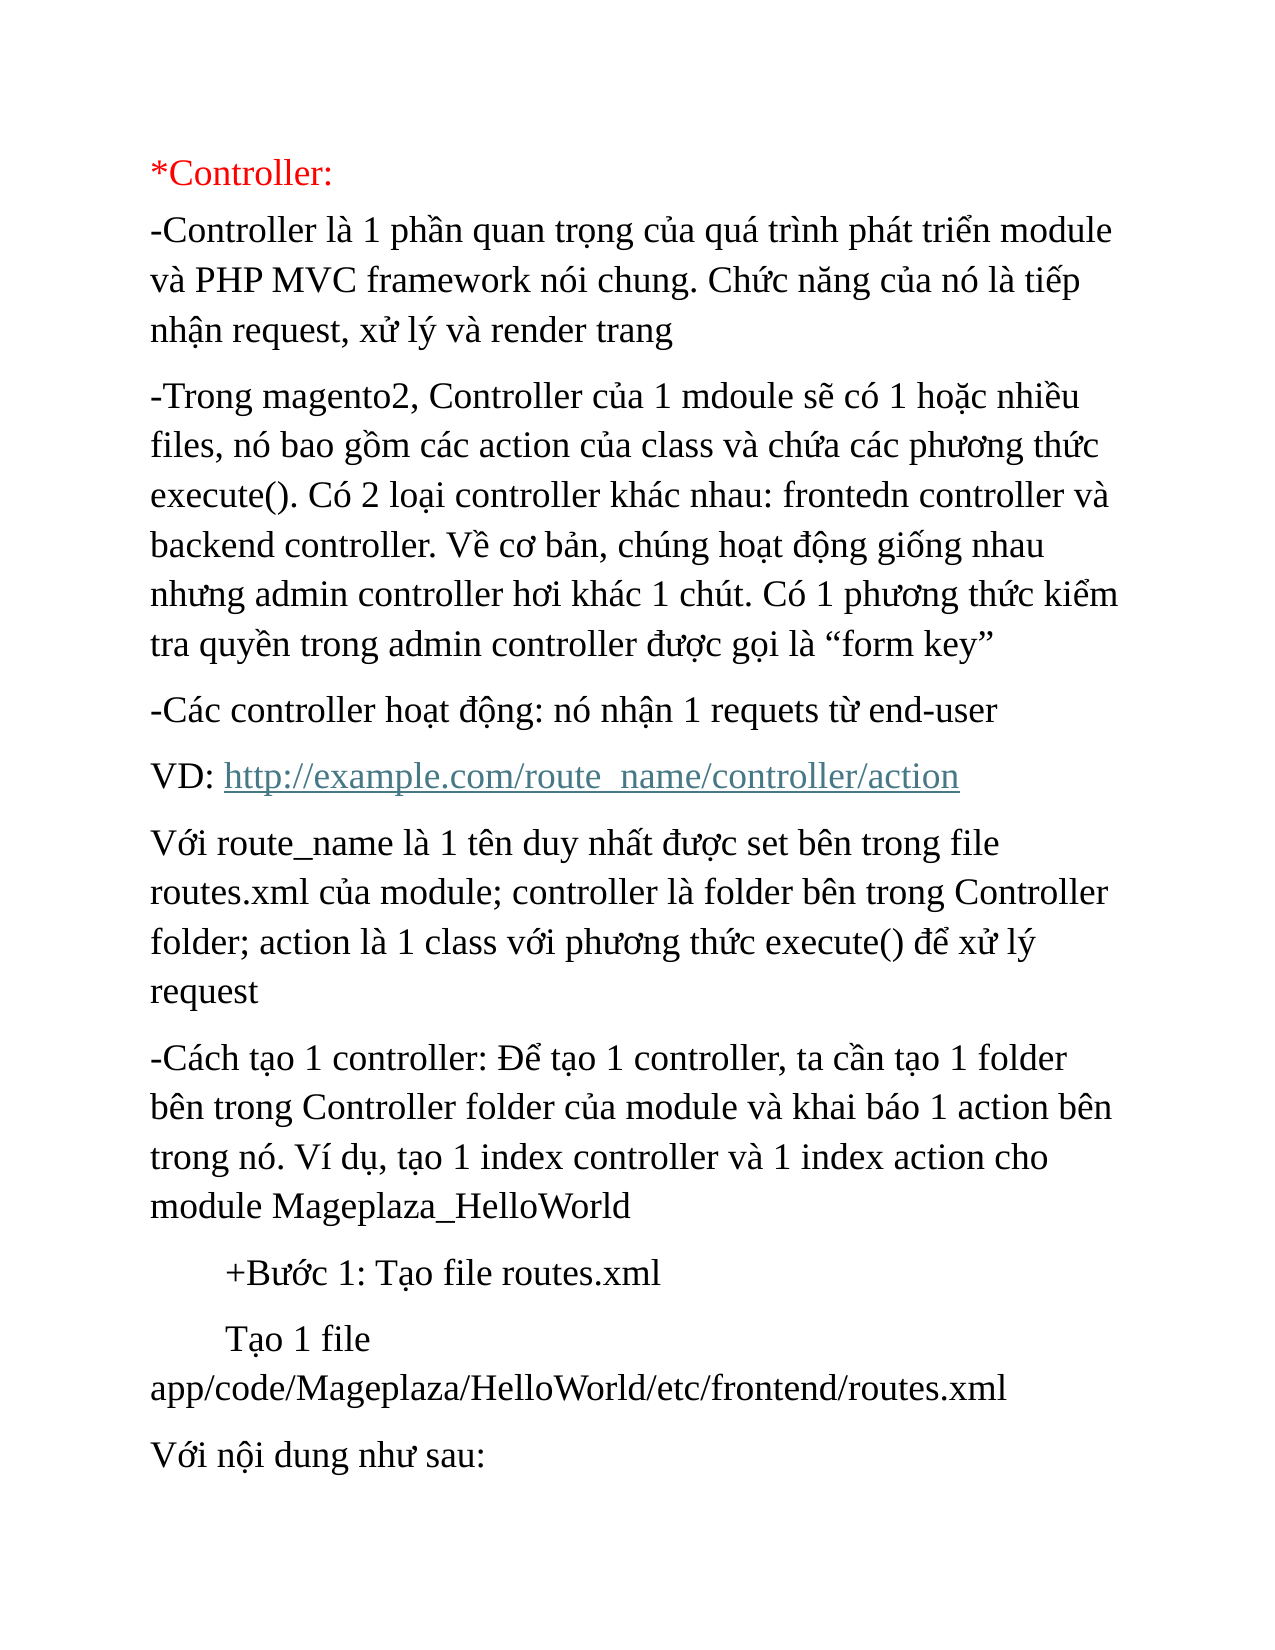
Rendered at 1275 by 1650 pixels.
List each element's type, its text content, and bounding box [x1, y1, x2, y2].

text +Bước 1: Tạo file routes.xml [150, 1250, 1125, 1293]
text -Cách tạo 1 controller: Để tạo 1 controller, ta cần tạo 1 folder bên trong Controller folder của module và khai báo 1 action bên trong nó. Ví dụ, tạo 1 index controller và 1 index action cho module Mageplaza_HelloWorld [150, 1035, 1125, 1227]
text -Trong magento2, Controller của 1 mdoule sẽ có 1 hoặc nhiều files, nó bao gồm các action của class và chứa các phương thức execute(). Có 2 loại controller khác nhau: frontedn controller và backend controller. Về cơ bản, chúng hoạt động giống nhau nhưng admin controller hơi khác 1 chút. Có 1 phương thức kiểm tra quyền trong admin controller được gọi là “form key” [150, 373, 1125, 664]
subtitle *Controller: [150, 150, 1125, 193]
text -Các controller hoạt động: nó nhận 1 requets từ end-user [150, 687, 1125, 731]
text -Controller là 1 phần quan trọng của quá trình phát triển module và PHP MVC framework nói chung. Chức năng của nó là tiếp nhận request, xử lý và render trang [150, 208, 1125, 350]
text Với nội dung như sau: [150, 1432, 1125, 1475]
text Với route_name là 1 tên duy nhất được set bên trong file routes.xml của module; controller là folder bên trong Controller folder; action là 1 class với phương thức execute() để xử lý request [150, 820, 1125, 1012]
text Tạo 1 file app/code/Mageplaza/HelloWorld/etc/frontend/routes.xml [150, 1316, 1125, 1409]
text VD: http://example.com/route_name/controller/action [150, 754, 1125, 797]
